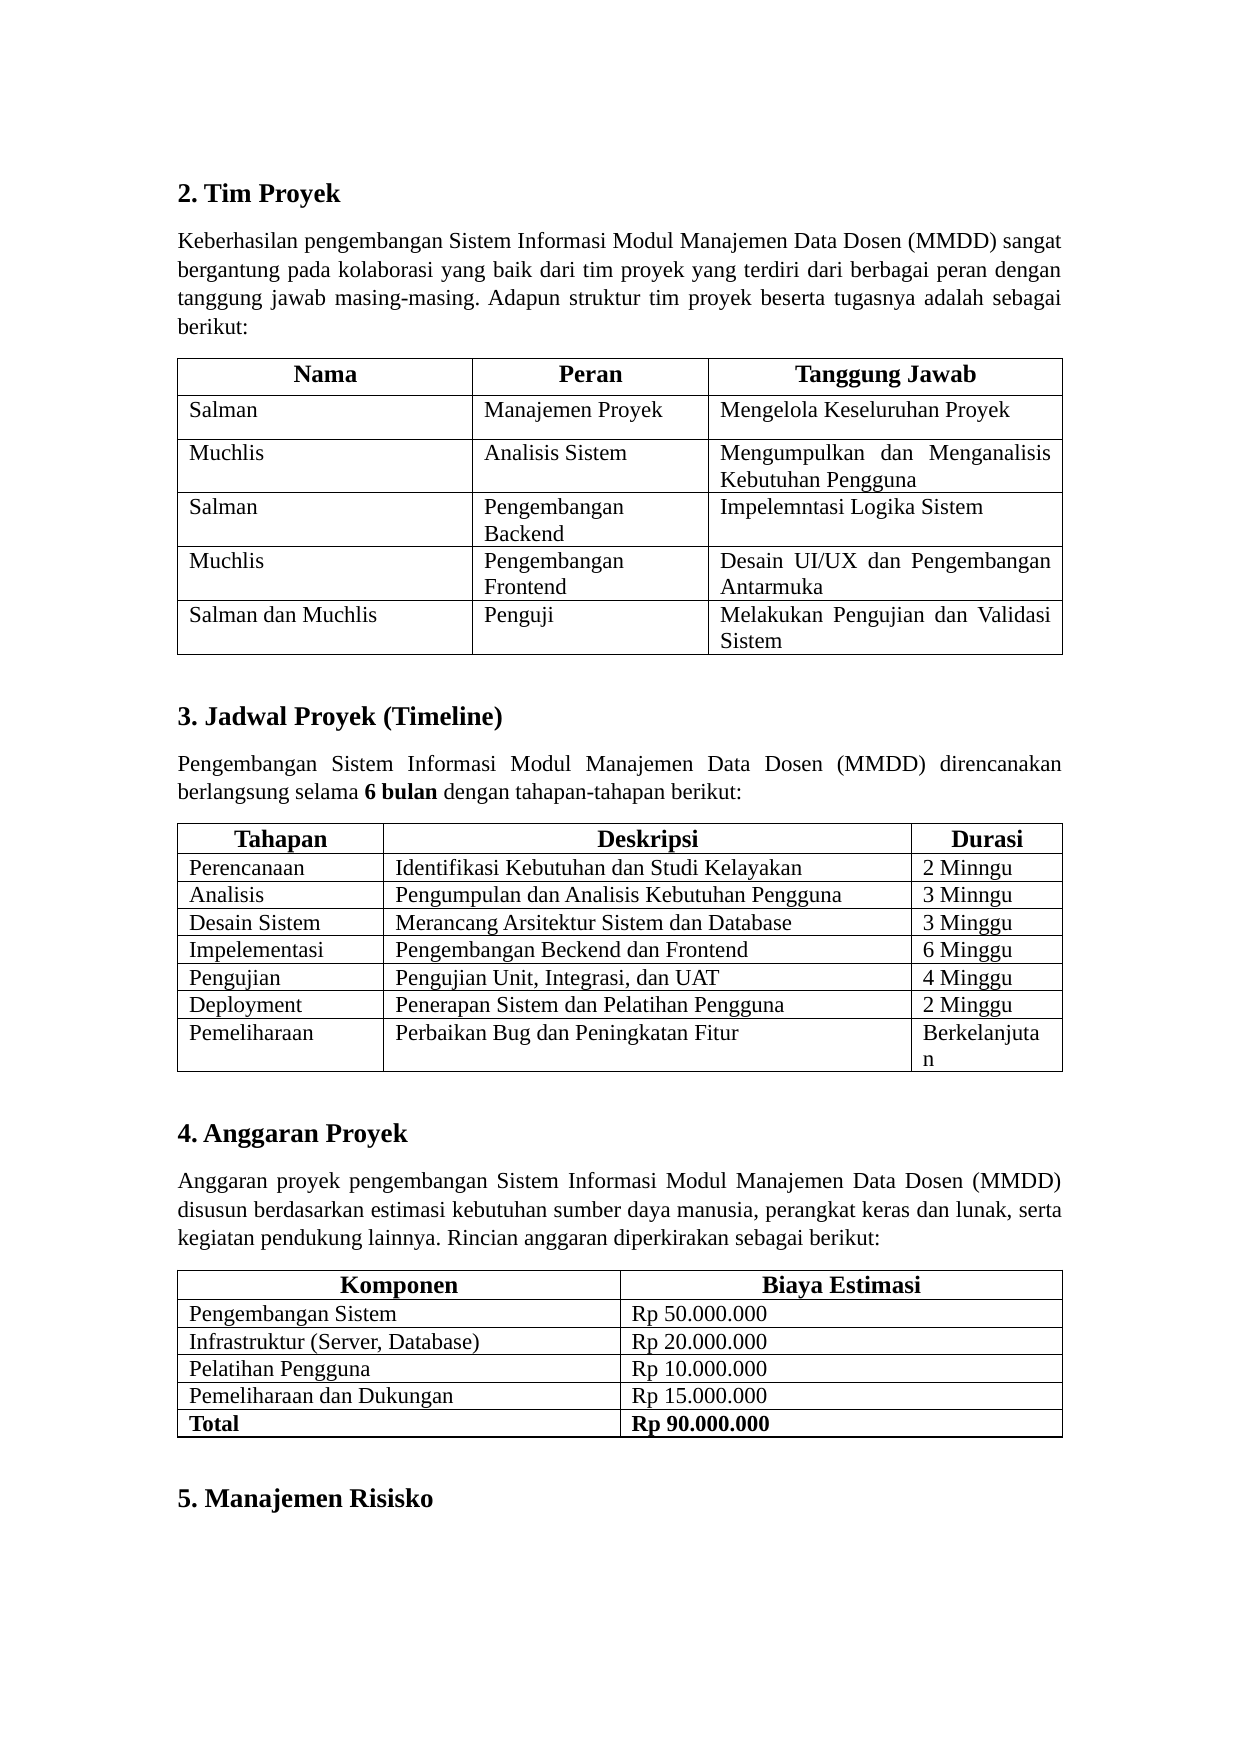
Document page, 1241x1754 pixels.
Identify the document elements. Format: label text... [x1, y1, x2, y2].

table_cell Total [178, 1410, 620, 1436]
table_cell Rp 90.000.000 [621, 1410, 1062, 1436]
table_cell Pengembangan Sistem [178, 1300, 620, 1327]
table_cell Merancang Arsitektur Sistem dan Database [384, 909, 911, 935]
table_cell Pengujian [178, 964, 383, 990]
table_cell Berkelanjutan [912, 1019, 1062, 1071]
table_cell Pengembangan Frontend [473, 547, 708, 600]
table_cell 6 Minggu [912, 936, 1062, 963]
table_header Tanggung Jawab [709, 359, 1062, 395]
table_cell Pengujian Unit, Integrasi, dan UAT [384, 964, 911, 990]
table_cell Pengembangan Beckend dan Frontend [384, 936, 911, 963]
table_cell Mengelola Keseluruhan Proyek [709, 396, 1062, 438]
table_cell Impelementasi [178, 936, 383, 963]
table_cell Penerapan Sistem dan Pelatihan Pengguna [384, 991, 911, 1017]
table_cell Identifikasi Kebutuhan dan Studi Kelayakan [384, 854, 911, 881]
text Keberhasilan pengembangan Sistem Informasi Modul Manajemen Data Dosen (MMDD) sangat bergantung pada kolaborasi yang baik dari tim proyek yang terdiri dari berbagai peran dengan tanggung jawab masing-masing. Adapun struktur tim proyek beserta tugasnya adalah sebagai berikut: [177, 227, 1063, 339]
text 5. Manajemen Risisko [177, 1482, 1063, 1514]
table_cell 4 Minggu [912, 964, 1062, 990]
table_cell Salman [178, 396, 472, 438]
table_cell Impelemntasi Logika Sistem [709, 493, 1062, 546]
table_cell Analisis [178, 882, 383, 908]
table_cell Penguji [473, 601, 708, 653]
table_cell Perbaikan Bug dan Peningkatan Fitur [384, 1019, 911, 1071]
table_cell Mengumpulkan dan Menganalisis Kebutuhan Pengguna [709, 440, 1062, 492]
table_cell 3 Minggu [912, 909, 1062, 935]
text Pengembangan Sistem Informasi Modul Manajemen Data Dosen (MMDD) direncanakan berlangsung selama 6 bulan dengan tahapan-tahapan berikut: [177, 750, 1063, 804]
table_cell Muchlis [178, 547, 472, 600]
table_cell Rp 10.000.000 [621, 1355, 1062, 1382]
table_cell Perencanaan [178, 854, 383, 881]
table_cell Salman dan Muchlis [178, 601, 472, 653]
table_cell Pelatihan Pengguna [178, 1355, 620, 1382]
table_cell Deployment [178, 991, 383, 1017]
table_cell Melakukan Pengujian dan Validasi Sistem [709, 601, 1062, 653]
table_cell 2 Minggu [912, 991, 1062, 1017]
table_cell Analisis Sistem [473, 440, 708, 492]
table_cell Pemeliharaan dan Dukungan [178, 1383, 620, 1409]
table_cell Rp 15.000.000 [621, 1383, 1062, 1409]
table_cell Desain Sistem [178, 909, 383, 935]
table_cell Manajemen Proyek [473, 396, 708, 438]
table_header Peran [473, 359, 708, 395]
text 3. Jadwal Proyek (Timeline) [177, 699, 1063, 731]
table_header Biaya Estimasi [621, 1271, 1062, 1299]
table_cell 3 Minngu [912, 882, 1062, 908]
table_header Tahapan [178, 824, 383, 853]
table_cell Salman [178, 493, 472, 546]
table_cell Pengembangan Backend [473, 493, 708, 546]
text 2. Tim Proyek [177, 177, 1063, 208]
table_cell Pengumpulan dan Analisis Kebutuhan Pengguna [384, 882, 911, 908]
table_header Nama [178, 359, 472, 395]
table_header Komponen [178, 1271, 620, 1299]
table_cell Rp 50.000.000 [621, 1300, 1062, 1327]
table_header Durasi [912, 824, 1062, 853]
text Anggaran proyek pengembangan Sistem Informasi Modul Manajemen Data Dosen (MMDD) disusun berdasarkan estimasi kebutuhan sumber daya manusia, perangkat keras dan lunak, serta kegiatan pendukung lainnya. Rincian anggaran diperkirakan sebagai berikut: [177, 1168, 1063, 1251]
table_cell Rp 20.000.000 [621, 1328, 1062, 1354]
table_header Deskripsi [384, 824, 911, 853]
table_cell Desain UI/UX dan Pengembangan Antarmuka [709, 547, 1062, 600]
table_cell Muchlis [178, 440, 472, 492]
text 4. Anggaran Proyek [177, 1117, 1063, 1148]
table_cell 2 Minngu [912, 854, 1062, 881]
table_cell Pemeliharaan [178, 1019, 383, 1071]
table_cell Infrastruktur (Server, Database) [178, 1328, 620, 1354]
